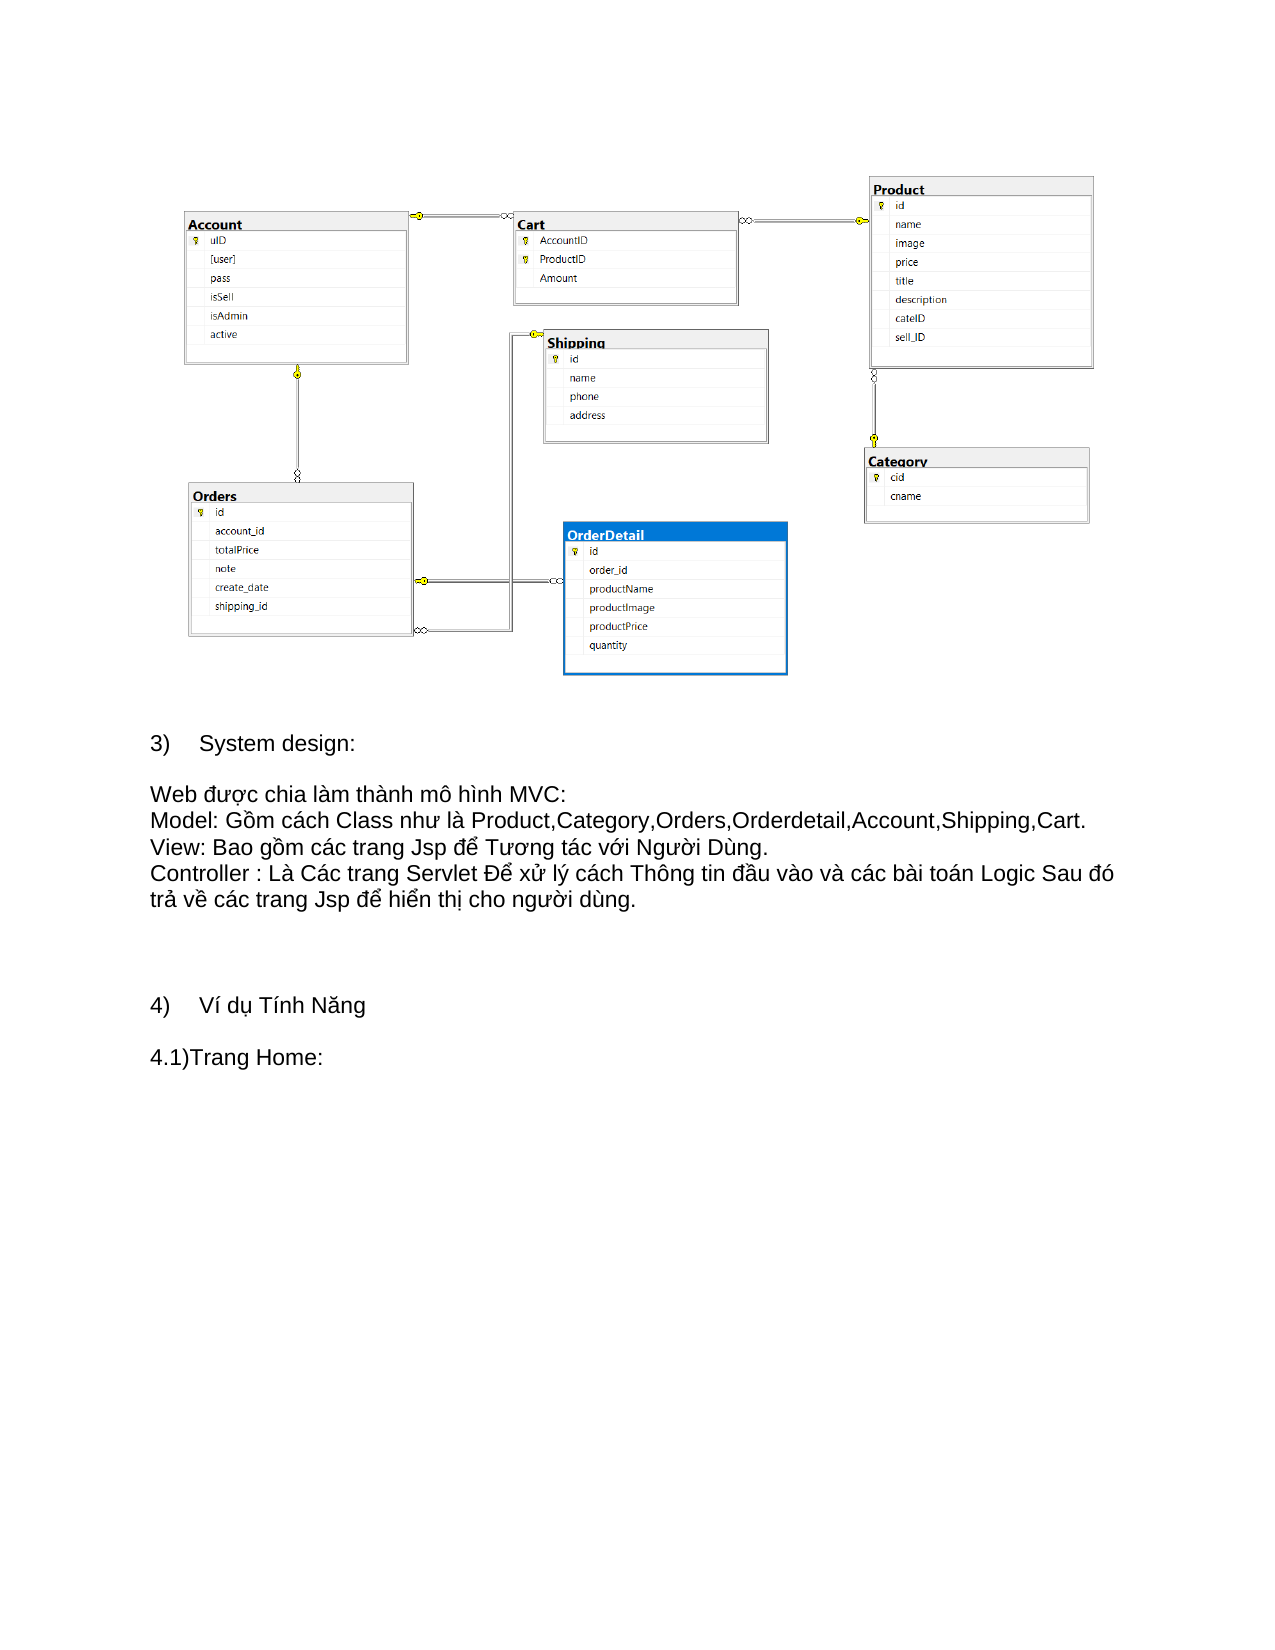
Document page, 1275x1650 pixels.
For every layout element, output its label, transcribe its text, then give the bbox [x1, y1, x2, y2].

text 3) System design: [150, 729, 1125, 756]
picture [150, 150, 1125, 705]
text 4.1)Trang Home: [150, 1043, 1125, 1070]
text 4) Ví dụ Tính Năng [150, 992, 1125, 1018]
text Web được chia làm thành mô hình MVC: Model: Gồm cách Class như là Product,Category,Orders,Orderdetail,Account,Shipping,Cart. View: Bao gồm các trang Jsp để Tương tác với Người Dùng. Controller : Là Các trang Servlet Để xử lý cách Thông tin đầu vào và các bài toán Logic Sau đó trả về các trang Jsp để hiển thị cho người dùng. [150, 781, 1125, 967]
